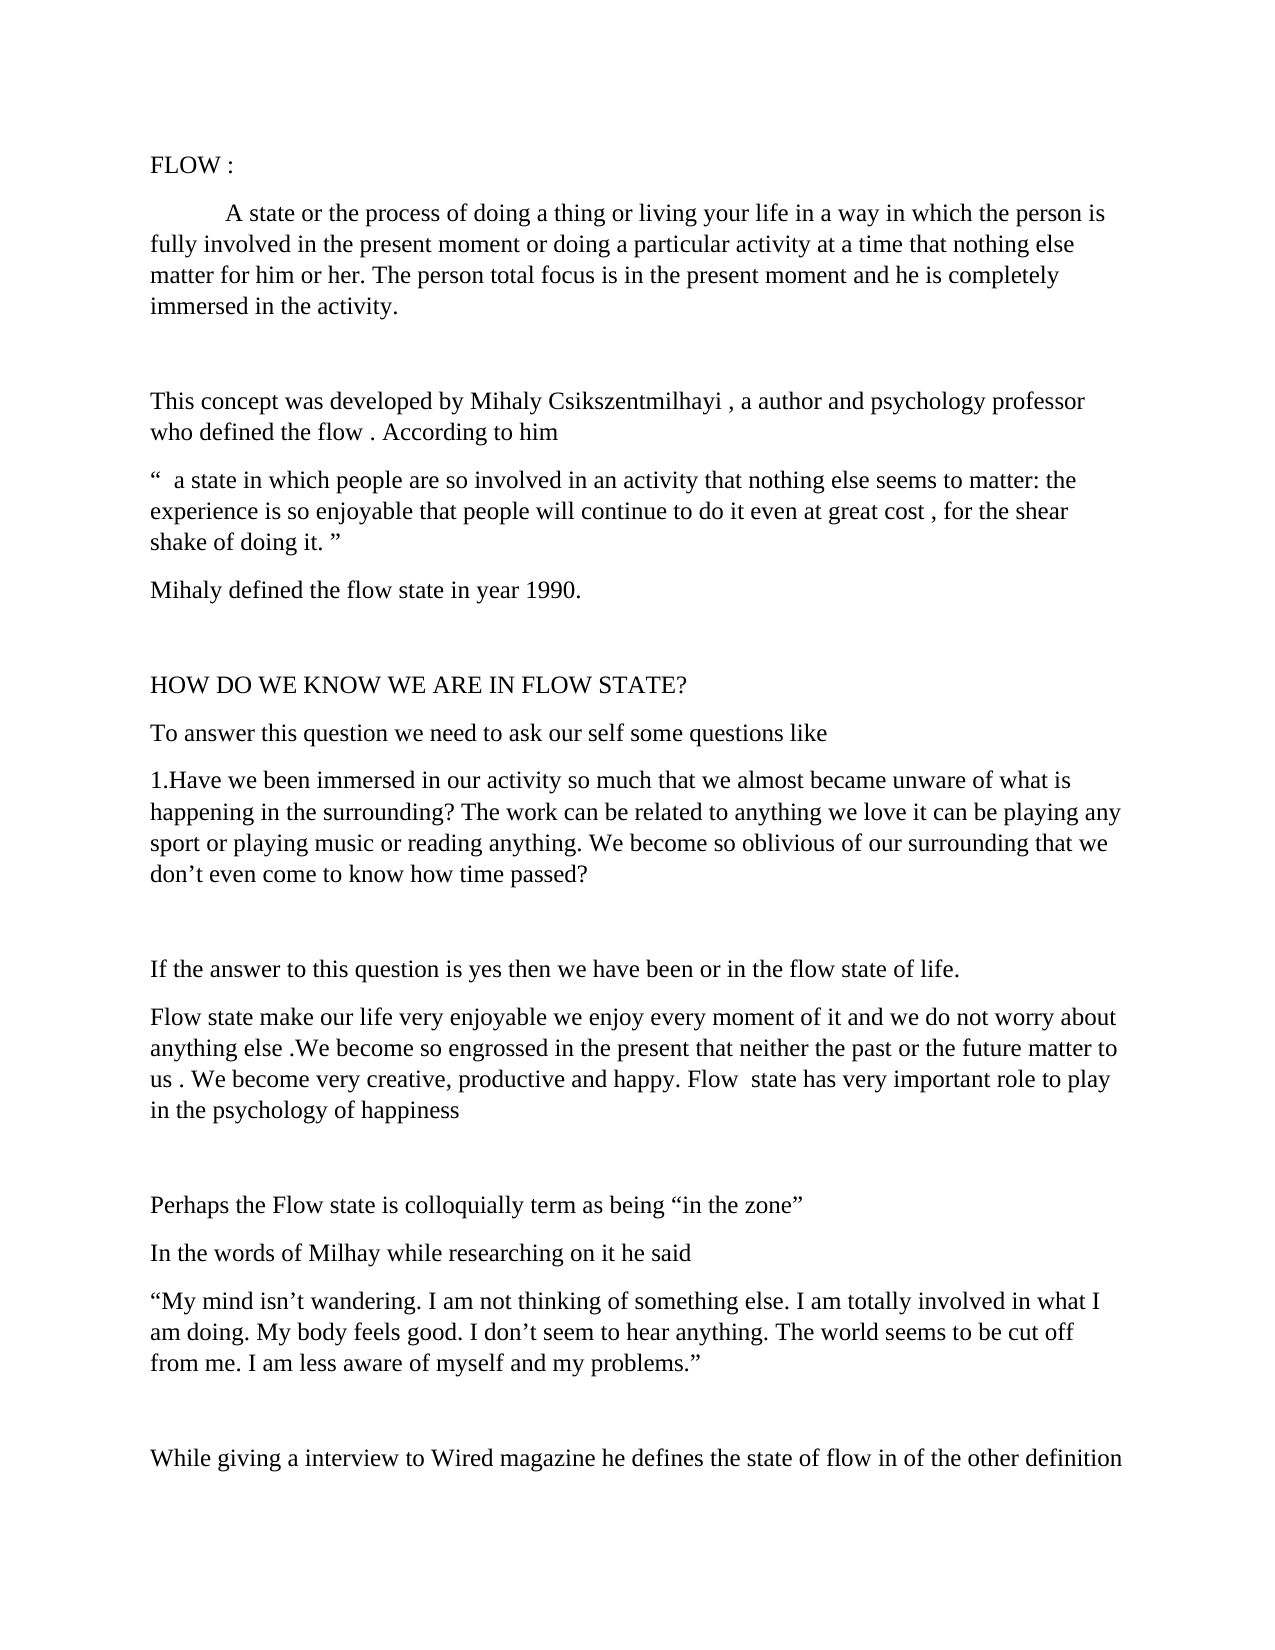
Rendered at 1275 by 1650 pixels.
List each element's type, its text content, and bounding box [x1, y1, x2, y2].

text FLOW : [150, 150, 1125, 179]
text While giving a interview to Wired magazine he defines the state of flow in of the other definition [150, 1443, 1125, 1472]
text 1.Have we been immersed in our activity so much that we almost became unware of what is happening in the surrounding? The work can be related to anything we love it can be playing any sport or playing music or reading anything. We become so oblivious of our surrounding that we don’t even come to know how time passed? [150, 766, 1125, 887]
text “My mind isn’t wandering. I am not thinking of something else. I am totally involved in what I am doing. My body feels good. I don’t seem to hear anything. The world seems to be cut off from me. I am less aware of myself and my problems.” [150, 1286, 1125, 1377]
text “ a state in which people are so involved in an activity that nothing else seems to matter: the experience is so enjoyable that people will continue to do it even at great cost , for the shear shake of doing it. ” [150, 465, 1125, 556]
text Flow state make our life very enjoyable we enjoy every moment of it and we do not worry about anything else .We become so engrossed in the present that neither the past or the future matter to us . We become very creative, productive and happy. Flow state has very important role to play in the psychology of happiness [150, 1002, 1125, 1124]
text If the answer to this question is yes then we have been or in the flow state of life. [150, 954, 1125, 983]
text HOW DO WE KNOW WE ARE IN FLOW STATE? [150, 670, 1125, 699]
text A state or the process of doing a thing or living your life in a way in which the person is fully involved in the present moment or doing a particular activity at a time that nothing else matter for him or her. The person total focus is in the present moment and he is completely immersed in the activity. [150, 198, 1125, 319]
text Perhaps the Flow state is colloquially term as being “in the zone” [150, 1190, 1125, 1219]
text This concept was developed by Mihaly Csikszentmilhayi , a author and psychology professor who defined the flow . According to him [150, 386, 1125, 446]
text To answer this question we need to ask our self some questions like [150, 718, 1125, 747]
text In the words of Milhay while researching on it he said [150, 1238, 1125, 1267]
text Mihaly defined the flow state in year 1990. [150, 575, 1125, 603]
